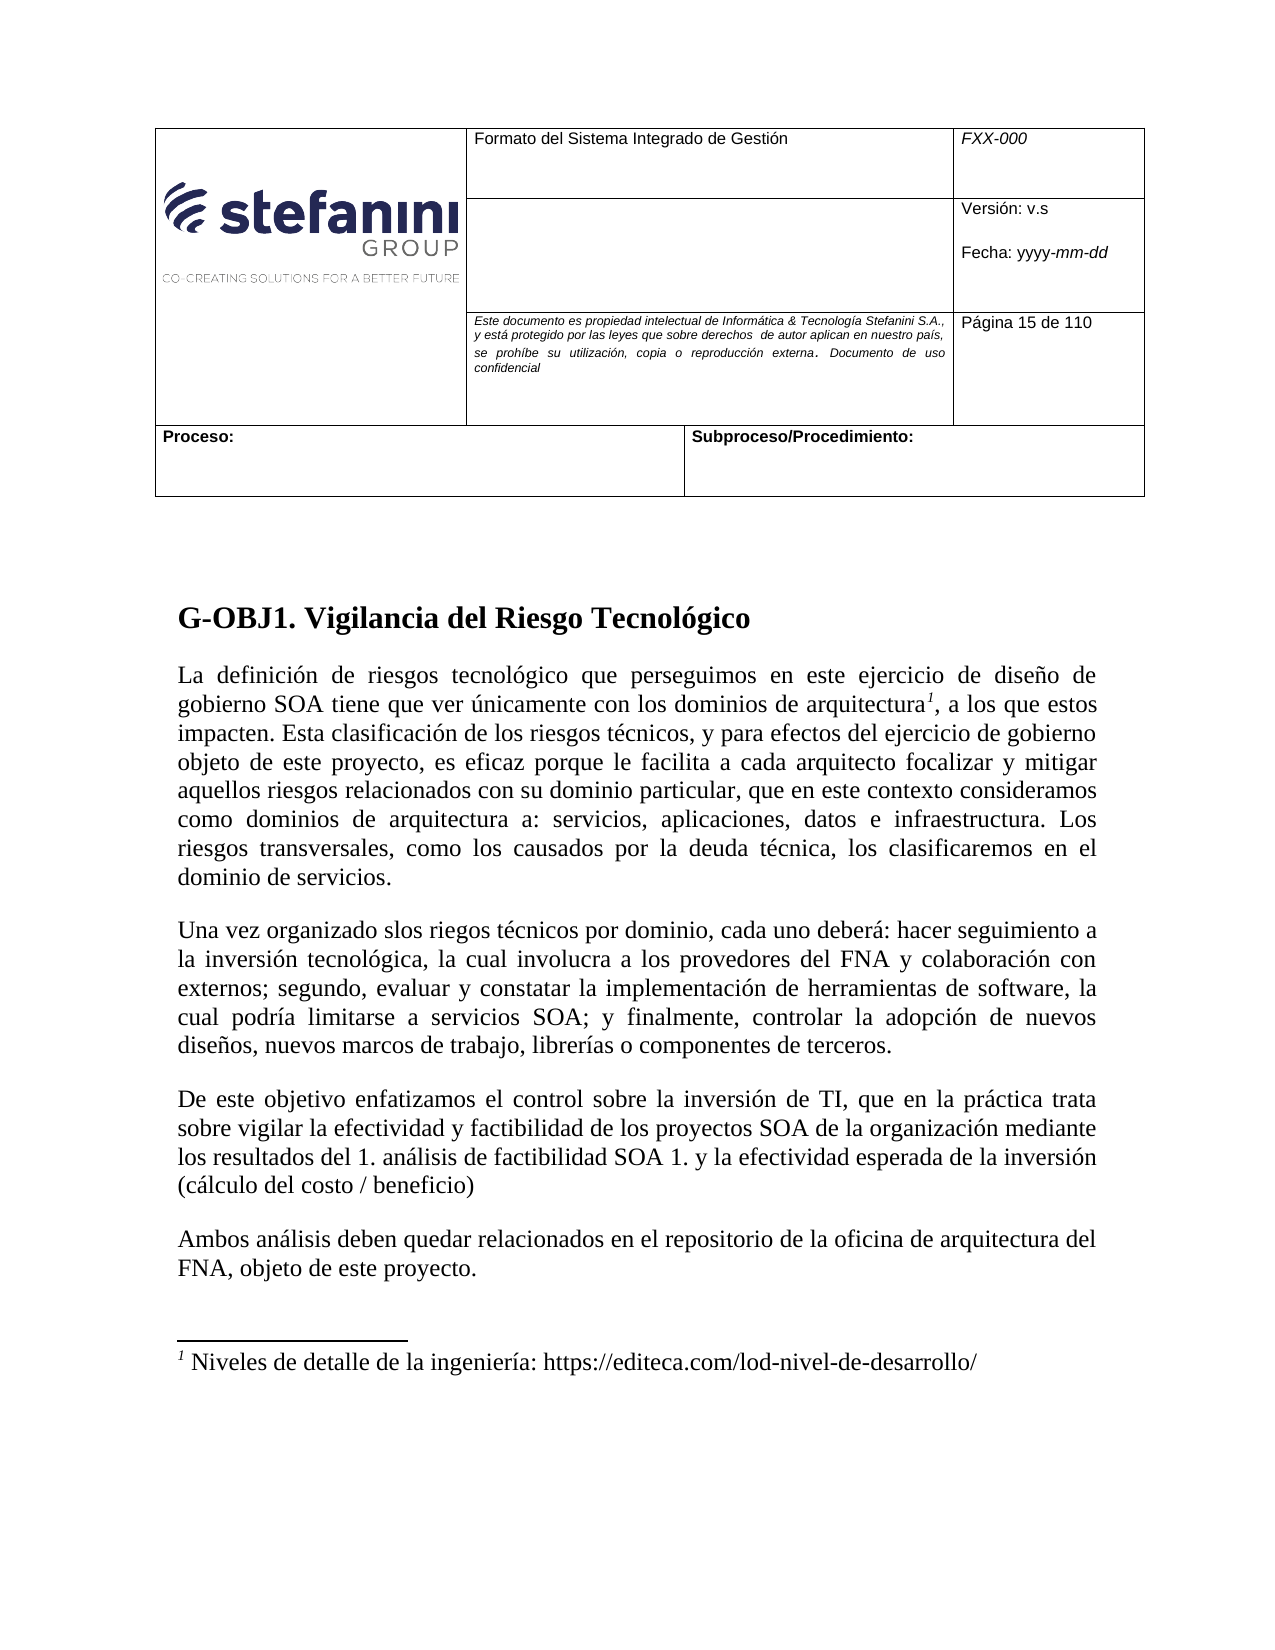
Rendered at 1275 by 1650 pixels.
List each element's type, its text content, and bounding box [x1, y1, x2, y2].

text La definición de riesgos tecnológico que perseguimos en este ejercicio de diseño de gobierno SOA tiene que ver únicamente con los dominios de arquitectura, a los que estos impacten. Esta clasificación de los riesgos técnicos, y para efectos del ejercicio de gobierno objeto de este proyecto, es eficaz porque le facilita a cada arquitecto focalizar y mitigar aquellos riesgos relacionados con su dominio particular, que en este contexto consideramos como dominios de arquitectura a: servicios, aplicaciones, datos e infraestructura. Los riesgos transversales, como los causados por la deuda técnica, los clasificaremos en el dominio de servicios. [177, 660, 1098, 890]
text Una vez organizado slos riegos técnicos por dominio, cada uno deberá: hacer seguimiento a la inversión tecnológica, la cual involucra a los provedores del FNA y colaboración con externos; segundo, evaluar y constatar la implementación de herramientas de software, la cual podría limitarse a servicios SOA; y finalmente, controlar la adopción de nuevos diseños, nuevos marcos de trabajo, librerías o componentes de terceros. [177, 915, 1098, 1059]
text De este objetivo enfatizamos el control sobre la inversión de TI, que en la práctica trata sobre vigilar la efectividad y factibilidad de los proyectos SOA de la organización mediante los resultados del 1. análisis de factibilidad SOA 1. y la efectividad esperada de la inversión (cálculo del costo / beneficio) [177, 1084, 1098, 1199]
picture [162, 182, 460, 286]
text Ambos análisis deben quedar relacionados en el repositorio de la oficina de arquitectura del FNA, objeto de este proyecto. [177, 1224, 1098, 1282]
subtitle G-OBJ1. Vigilancia del Riesgo Tecnológico [177, 599, 1098, 635]
